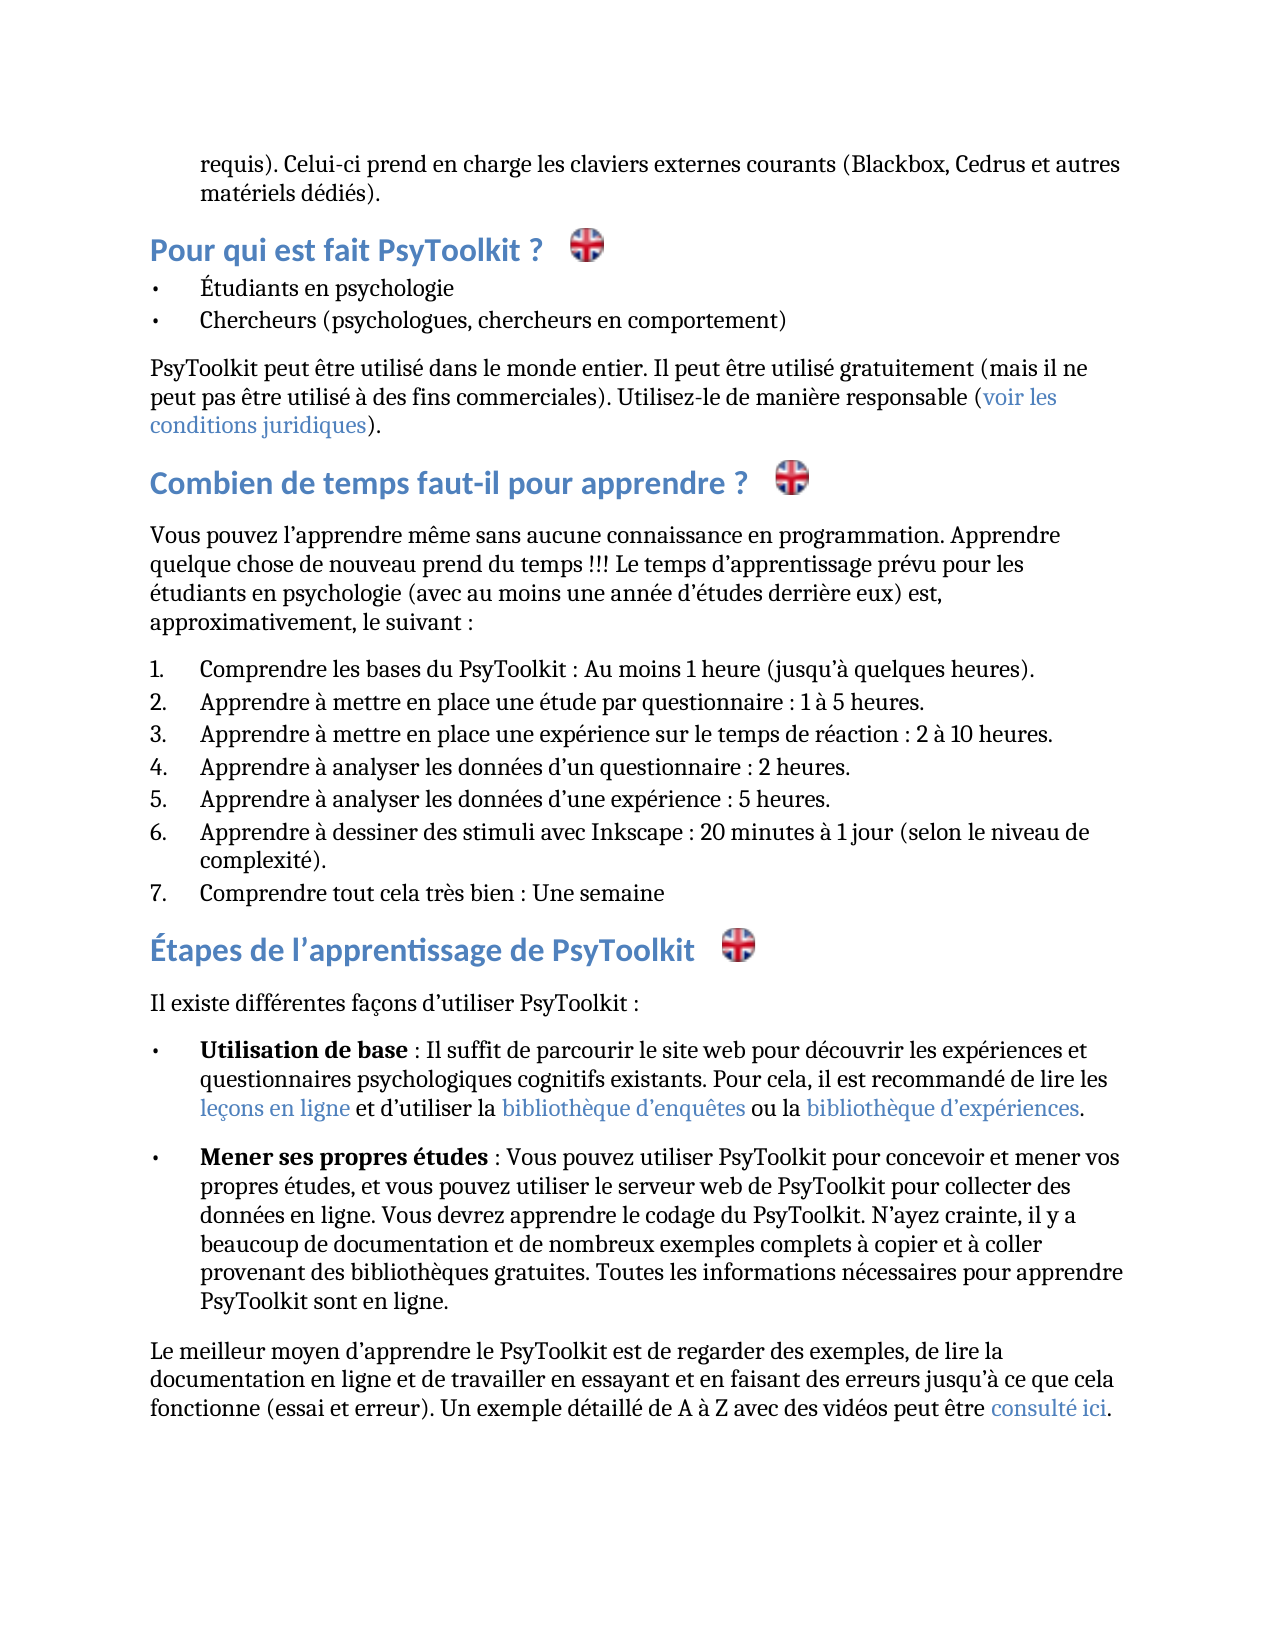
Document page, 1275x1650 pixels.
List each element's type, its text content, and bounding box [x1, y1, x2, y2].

picture [570, 228, 604, 262]
subtitle Étapes de l’apprentissage de PsyToolkit [150, 928, 1125, 970]
picture [775, 460, 809, 495]
text Vous pouvez l’apprendre même sans aucune connaissance en programmation. Apprendre quelque chose de nouveau prend du temps !!! Le temps d’apprentissage prévu pour les étudiants en psychologie (avec au moins une année d’études derrière eux) est, approximativement, le suivant : [150, 521, 1125, 636]
list Apprendre à dessiner des stimuli avec Inkscape : 20 minutes à 1 jour (selon le niveau de complexité). [150, 817, 1125, 875]
subtitle Combien de temps faut-il pour apprendre ? [150, 461, 1125, 502]
text PsyToolkit peut être utilisé dans le monde entier. Il peut être utilisé gratuitement (mais il ne peut pas être utilisé à des fins commerciales). Utilisez-le de manière responsable (voir les conditions juridiques). [150, 354, 1125, 440]
text Il existe différentes façons d’utiliser PsyToolkit : [150, 989, 1125, 1017]
text Le meilleur moyen d’apprendre le PsyToolkit est de regarder des exemples, de lire la documentation en ligne et de travailler en essayant et en faisant des erreurs jusqu’à ce que cela fonctionne (essai et erreur). Un exemple détaillé de A à Z avec des vidéos peut être consulté ici. [150, 1337, 1125, 1423]
list Utilisation de base : Il suffit de parcourir le site web pour découvrir les expériences et questionnaires psychologiques cognitifs existants. Pour cela, il est recommandé de lire les leçons en ligne et d’utiliser la bibliothèque d’enquêtes ou la bibliothèque d’expériences. [150, 1036, 1125, 1122]
list Comprendre les bases du PsyToolkit : Au moins 1 heure (jusqu’à quelques heures). [150, 655, 1125, 684]
list Apprendre à mettre en place une étude par questionnaire : 1 à 5 heures. [150, 687, 1125, 716]
list Apprendre à mettre en place une expérience sur le temps de réaction : 2 à 10 heures. [150, 720, 1125, 749]
picture [722, 928, 756, 962]
subtitle Pour qui est fait PsyToolkit ? [150, 228, 1125, 270]
list Chercheurs (psychologues, chercheurs en comportement) [150, 306, 1125, 335]
list Comprendre tout cela très bien : Une semaine [150, 879, 1125, 907]
list Étudiants en psychologie [150, 274, 1125, 302]
list Apprendre à analyser les données d’un questionnaire : 2 heures. [150, 752, 1125, 781]
list Apprendre à analyser les données d’une expérience : 5 heures. [150, 785, 1125, 814]
